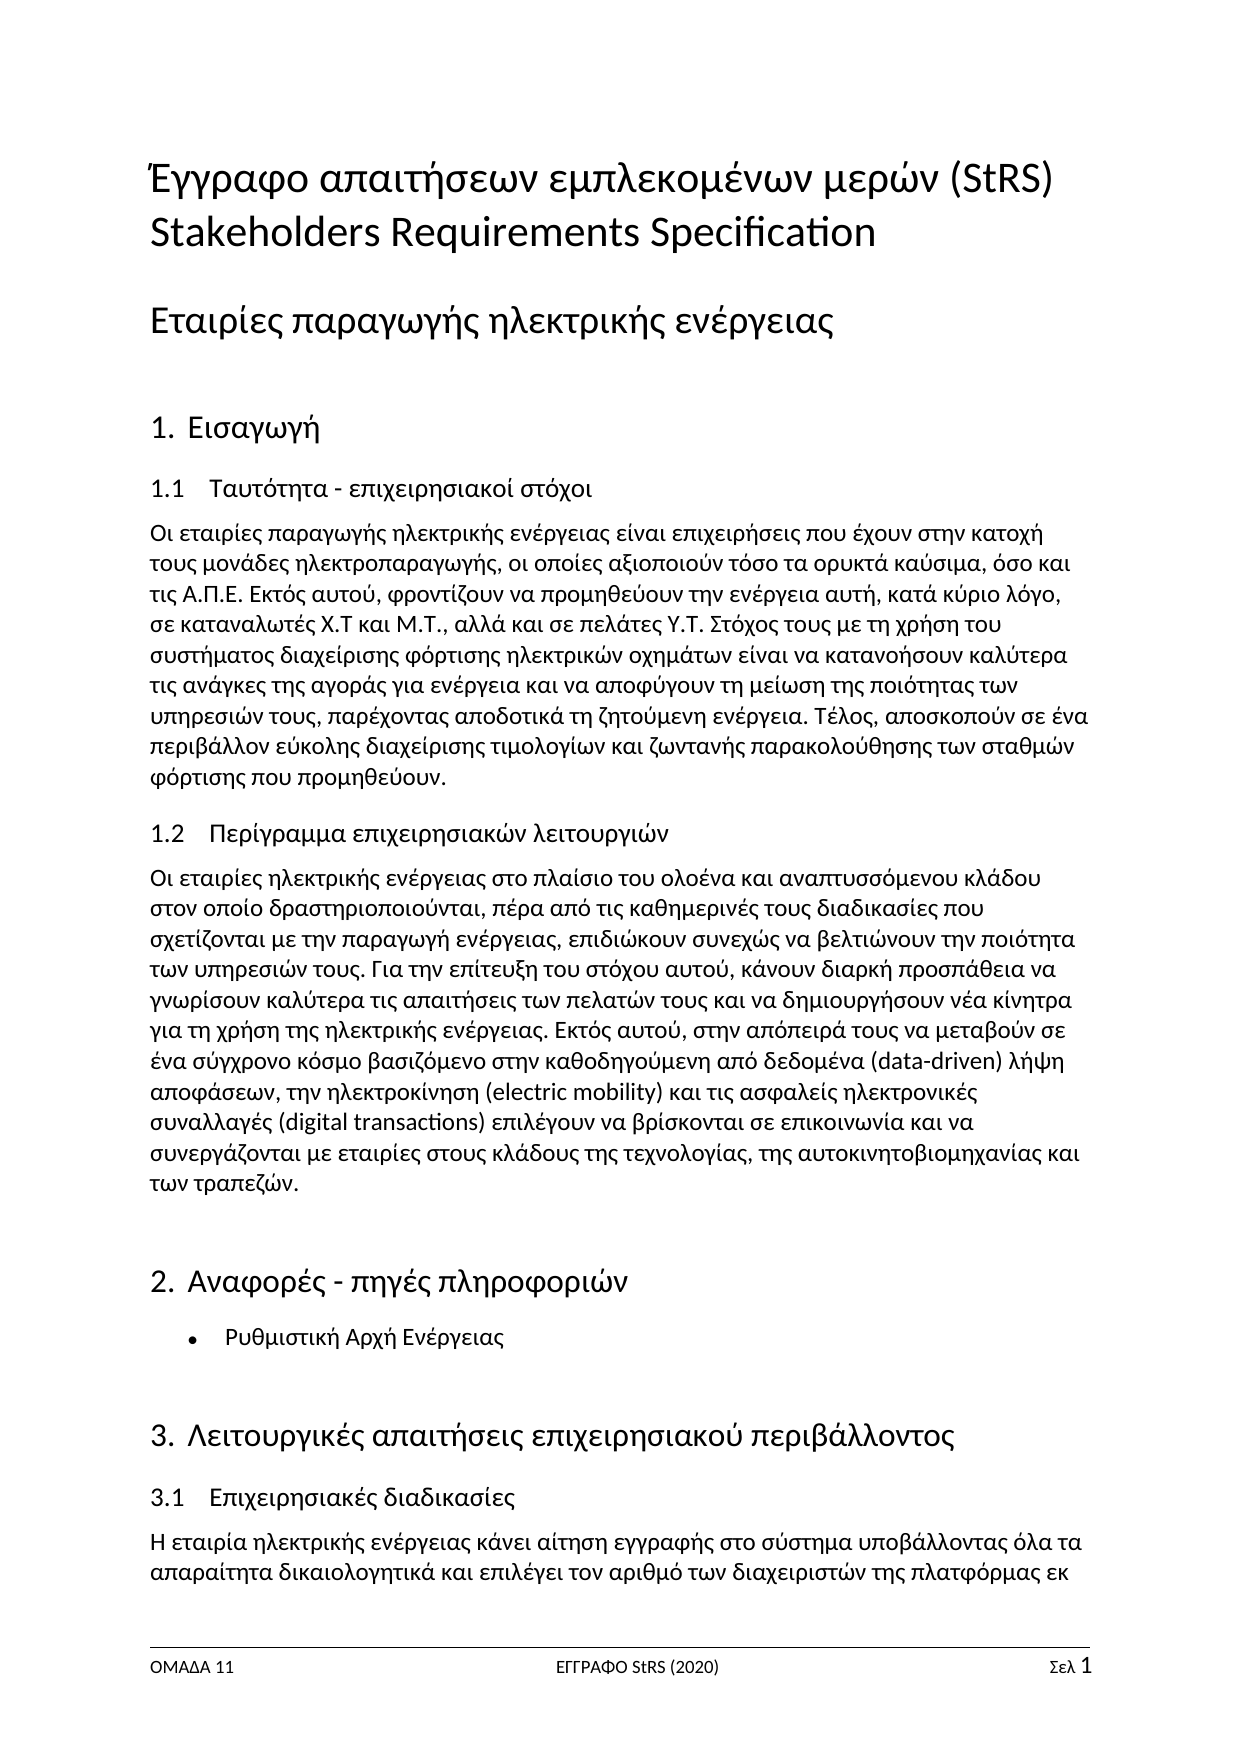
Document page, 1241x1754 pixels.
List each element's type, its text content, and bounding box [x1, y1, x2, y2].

title Έγγραφο απαιτήσεων εμπλεκομένων μερών (StRS) Stakeholders Requirements Specification [150, 150, 1090, 257]
subtitle 1.1 Ταυτότητα - επιχειρησιακοί στόχοι [150, 471, 1090, 504]
list Ρυθμιστική Αρχή Ενέργειας [187, 1321, 1090, 1352]
subtitle 3.1 Επιχειρησιακές διαδικασίες [150, 1480, 1090, 1513]
subtitle Λειτουργικές απαιτήσεις επιχειρησιακού περιβάλλοντος [150, 1414, 1090, 1455]
subtitle Αναφορές - πηγές πληροφοριών [150, 1260, 1090, 1301]
title Εταιρίες παραγωγής ηλεκτρικής ενέργειας [150, 295, 1090, 343]
subtitle 1.2 Περίγραμμα επιχειρησιακών λειτουργιών [150, 817, 1090, 849]
text Οι εταιρίες ηλεκτρικής ενέργειας στο πλαίσιο του ολοένα και αναπτυσσόμενου κλάδου στον οποίο δραστηριοποιούνται, πέρα από τις καθημερινές τους διαδικασίες που σχετίζονται με την παραγωγή ενέργειας, επιδιώκουν συνεχώς να βελτιώνουν την ποιότητα των υπηρεσιών τους. Για την επίτευξη του στόχου αυτού, κάνουν διαρκή προσπάθεια να γνωρίσουν καλύτερα τις απαιτήσεις των πελατών τους και να δημιουργήσουν νέα κίνητρα για τη χρήση της ηλεκτρικής ενέργειας. Εκτός αυτού, στην απόπειρά τους να μεταβούν σε ένα σύγχρονο κόσμο βασιζόμενο στην καθοδηγούμενη από δεδομένα (data-driven) λήψη αποφάσεων, την ηλεκτροκίνηση (electric mobility) και τις ασφαλείς ηλεκτρονικές συναλλαγές (digital transactions) επιλέγουν να βρίσκονται σε επικοινωνία και να συνεργάζονται με εταιρίες στους κλάδους της τεχνολογίας, της αυτοκινητοβιομηχανίας και των τραπεζών. [150, 862, 1090, 1198]
text Οι εταιρίες παραγωγής ηλεκτρικής ενέργειας είναι επιχειρήσεις που έχουν στην κατοχή τους μονάδες ηλεκτροπαραγωγής, οι οποίες αξιοποιούν τόσο τα ορυκτά καύσιμα, όσο και τις Α.Π.Ε. Εκτός αυτού, φροντίζουν να προμηθεύουν την ενέργεια αυτή, κατά κύριο λόγο, σε καταναλωτές Χ.Τ και Μ.Τ., αλλά και σε πελάτες Υ.Τ. Στόχος τους με τη χρήση του συστήματος διαχείρισης φόρτισης ηλεκτρικών οχημάτων είναι να κατανοήσουν καλύτερα τις ανάγκες της αγοράς για ενέργεια και να αποφύγουν τη μείωση της ποιότητας των υπηρεσιών τους, παρέχοντας αποδοτικά τη ζητούμενη ενέργεια. Τέλος, αποσκοπούν σε ένα περιβάλλον εύκολης διαχείρισης τιμολογίων και ζωντανής παρακολούθησης των σταθμών φόρτισης που προμηθεύουν. [150, 517, 1090, 792]
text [150, 1526, 1090, 1587]
subtitle Εισαγωγή [150, 406, 1090, 446]
